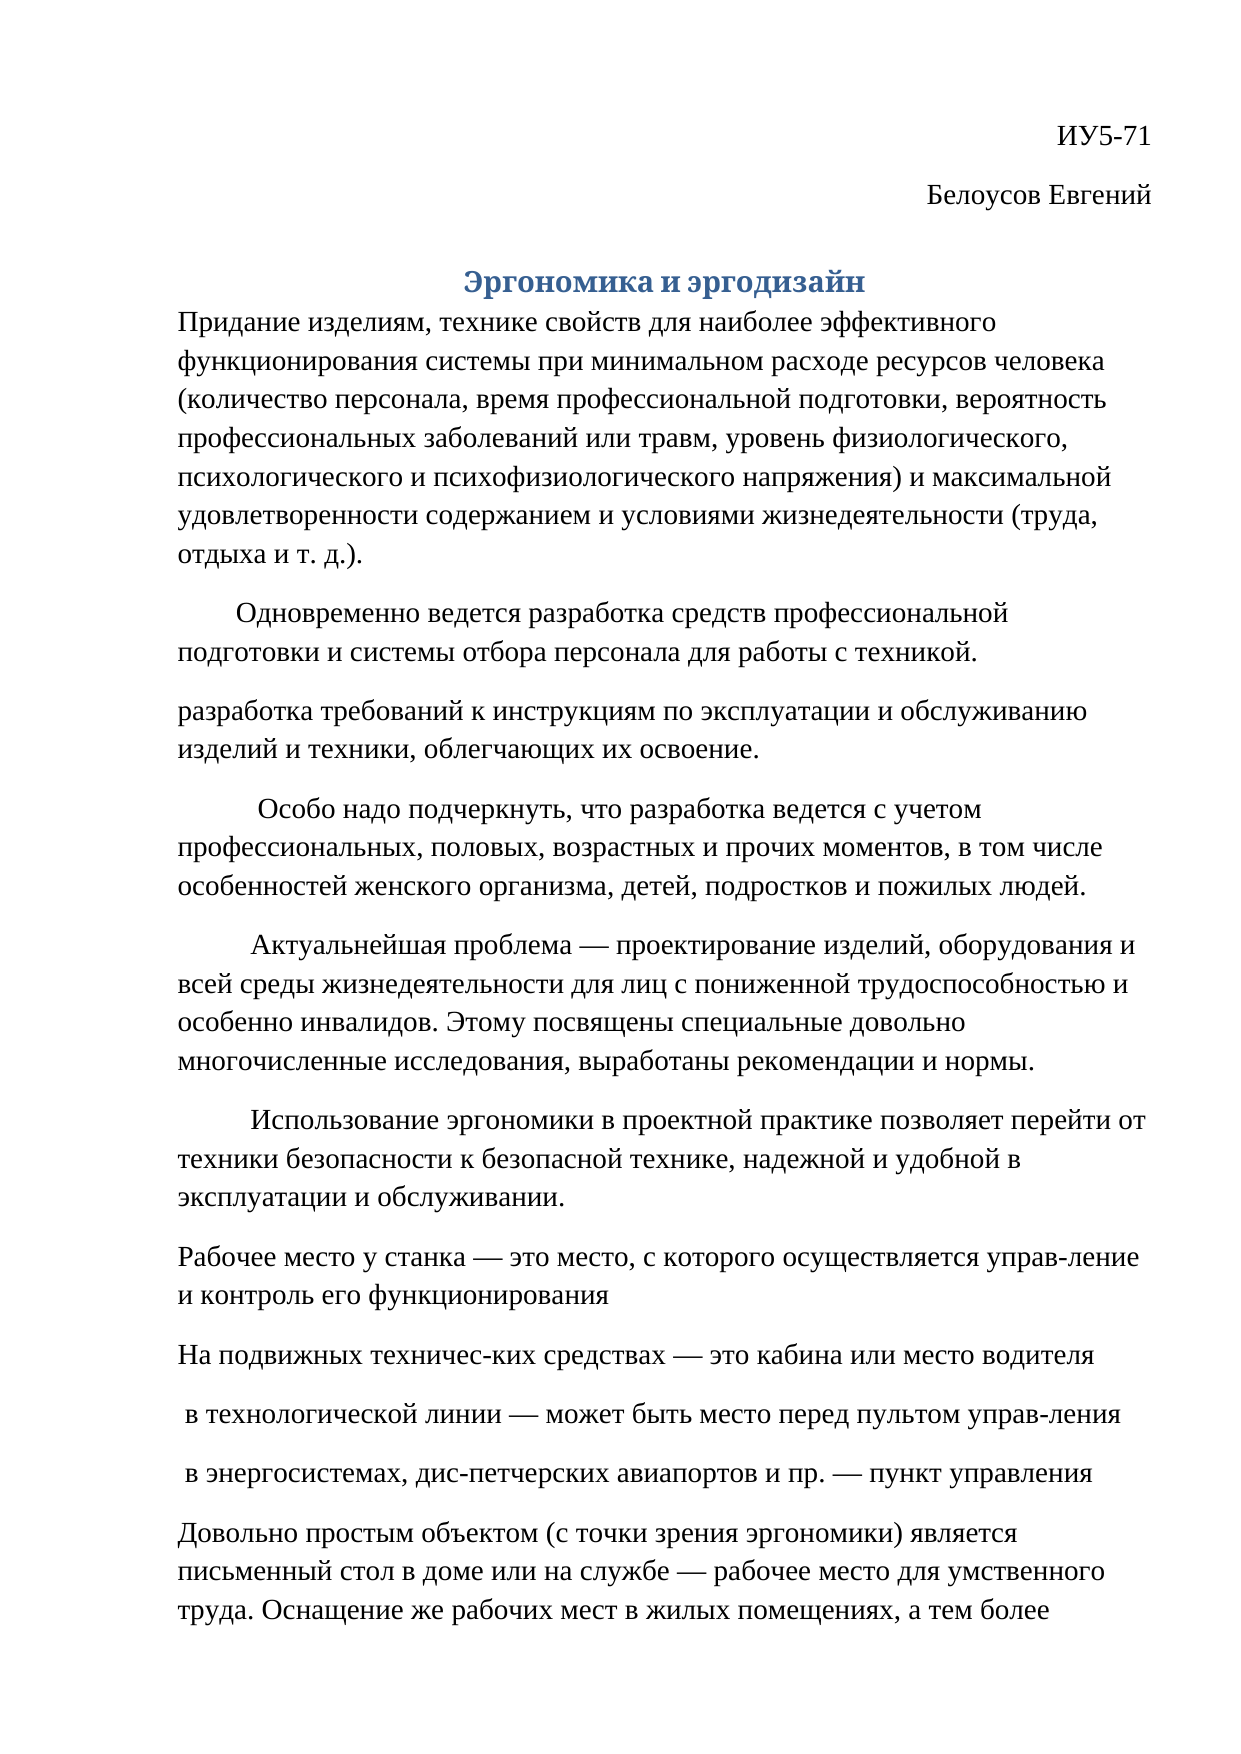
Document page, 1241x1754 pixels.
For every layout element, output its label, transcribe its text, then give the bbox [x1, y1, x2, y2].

text ИУ5-71 [177, 118, 1152, 152]
text На подвижных техничес-ких средствах — это кабина или место водителя [177, 1337, 1152, 1370]
text в энергосистемах, дис-петчерских авиапортов и пр. — пункт управления [177, 1456, 1152, 1489]
text Одновременно ведется разработка средств профессиональной подготовки и системы отбора персонала для работы с техникой. [177, 595, 1152, 667]
text Белоусов Евгений [177, 177, 1152, 211]
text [177, 1515, 1152, 1626]
text Актуальнейшая проблема — проектирование изделий, оборудования и всей среды жизнедеятельности для лиц с пониженной трудоспособностью и особенно инвалидов. Этому посвящены специальные довольно многочисленные исследования, выработаны рекомендации и нормы. [177, 927, 1152, 1077]
text Особо надо подчеркнуть, что разработка ведется с учетом профессиональных, половых, возрастных и прочих моментов, в том числе особенностей женского организма, детей, подростков и пожилых людей. [177, 791, 1152, 902]
text Придание изделиям, технике свойств для наиболее эффективного функционирования системы при минимальном расходе ресурсов человека (количество персонала, время профессиональной подготовки, вероятность профессиональных заболеваний или травм, уровень физиологического, психологического и психофизиологического напряжения) и максимальной удовлетворенности содержанием и условиями жизнедеятельности (труда, отдыха и т. д.). [177, 304, 1152, 569]
text Использование эргономики в проектной практике позволяет перейти от техники безопасности к безопасной технике, надежной и удобной в эксплуатации и обслуживании. [177, 1102, 1152, 1213]
text Рабочее место у станка — это место, с которого осуществляется управ-ление и контроль его функционирования [177, 1239, 1152, 1311]
subtitle Эргономика и эргодизайн [177, 266, 1152, 299]
text разработка требований к инструкциям по эксплуатации и обслуживанию изделий и техники, облегчающих их освоение. [177, 693, 1152, 765]
text в технологической линии — может быть место перед пультом управ-ления [177, 1396, 1152, 1430]
